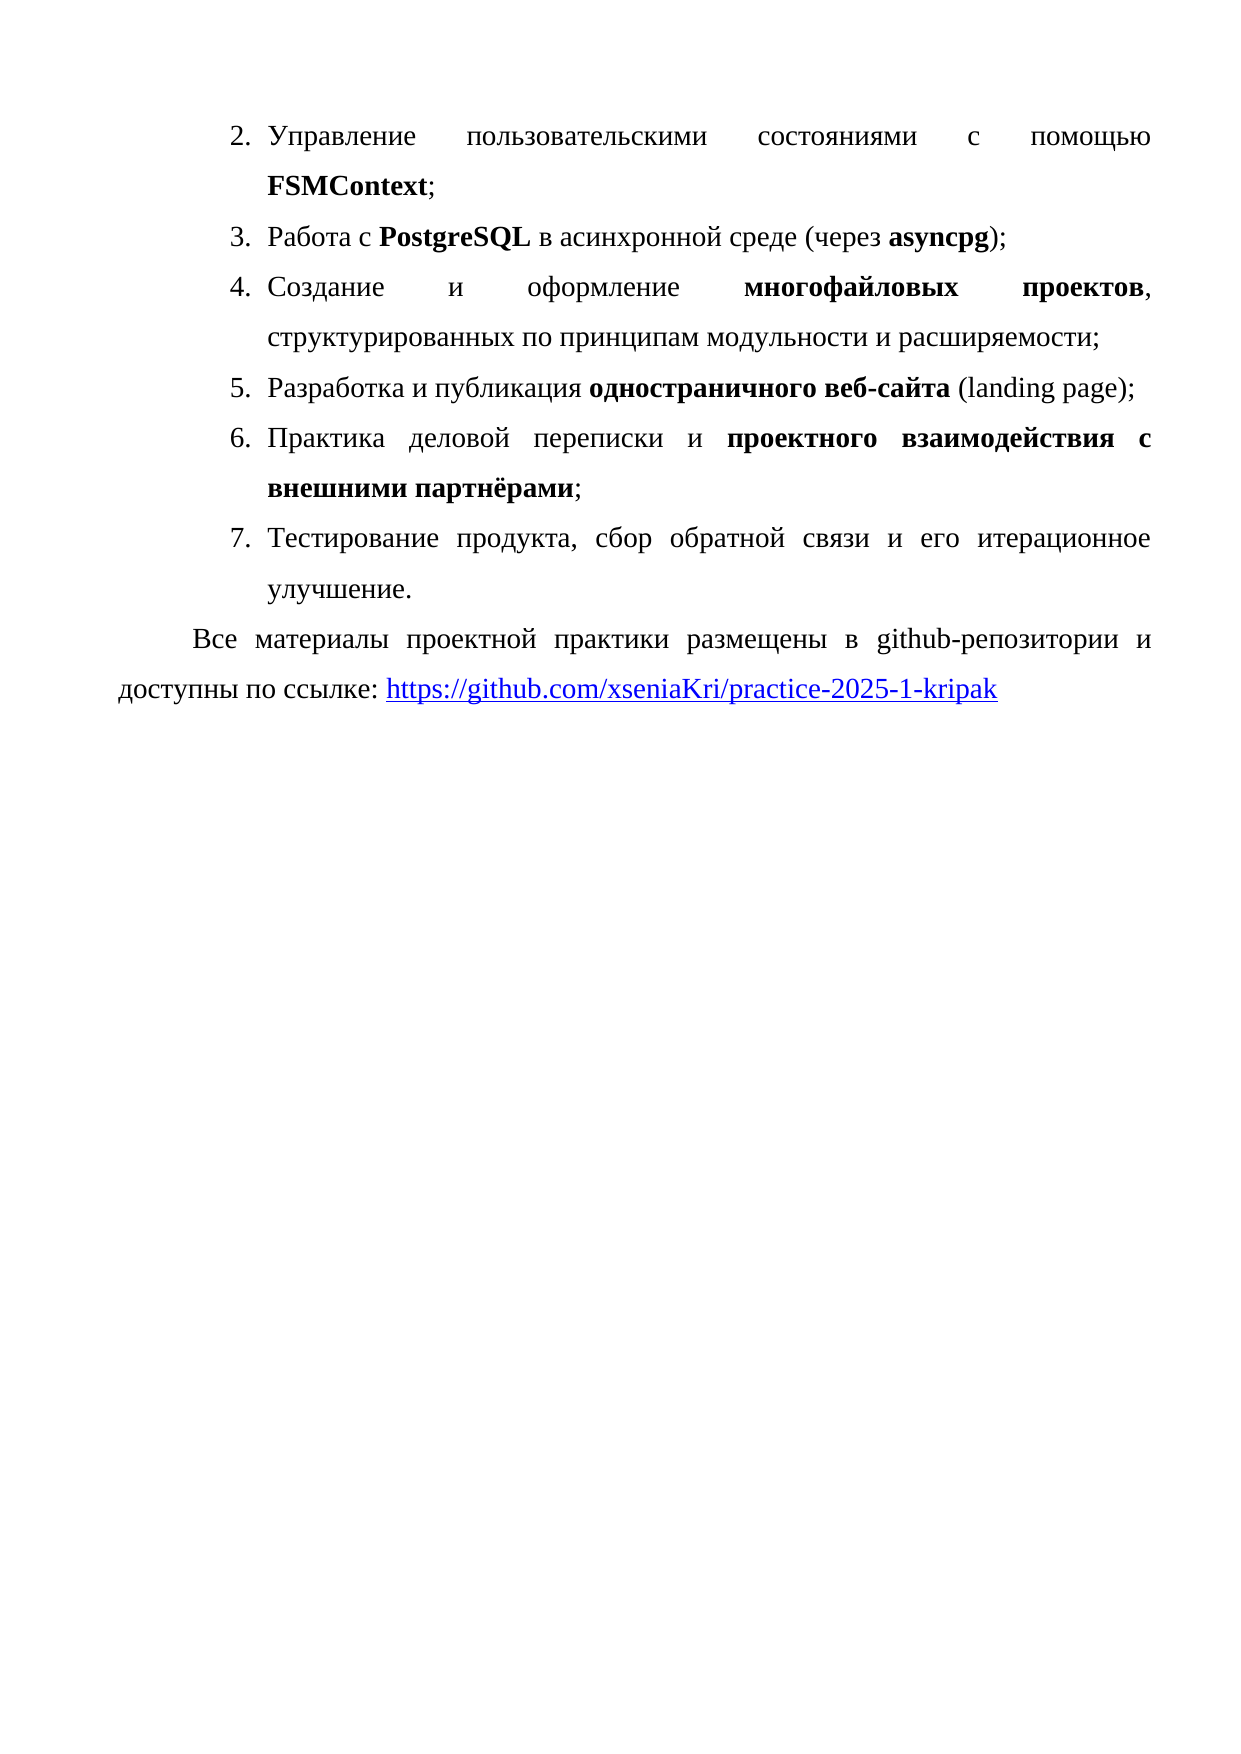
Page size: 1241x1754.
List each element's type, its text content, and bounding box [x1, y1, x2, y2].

list Работа с PostgreSQL в асинхронной среде (через asyncpg); [229, 219, 1152, 252]
list Управление пользовательскими состояниями с помощью FSMContext; [229, 118, 1152, 202]
list Создание и оформление многофайловых проектов, структурированных по принципам модульности и расширяемости; [229, 269, 1152, 353]
text Все материалы проектной практики размещены в github-репозитории и доступны по ссылке: https://github.com/xseniaKri/practice-2025-1-kripak [118, 621, 1152, 705]
list Разработка и публикация одностраничного веб-сайта (landing page); [229, 370, 1152, 403]
list Тестирование продукта, сбор обратной связи и его итерационное улучшение. [229, 521, 1152, 604]
list Практика деловой переписки и проектного взаимодействия с внешними партнёрами; [229, 420, 1152, 504]
